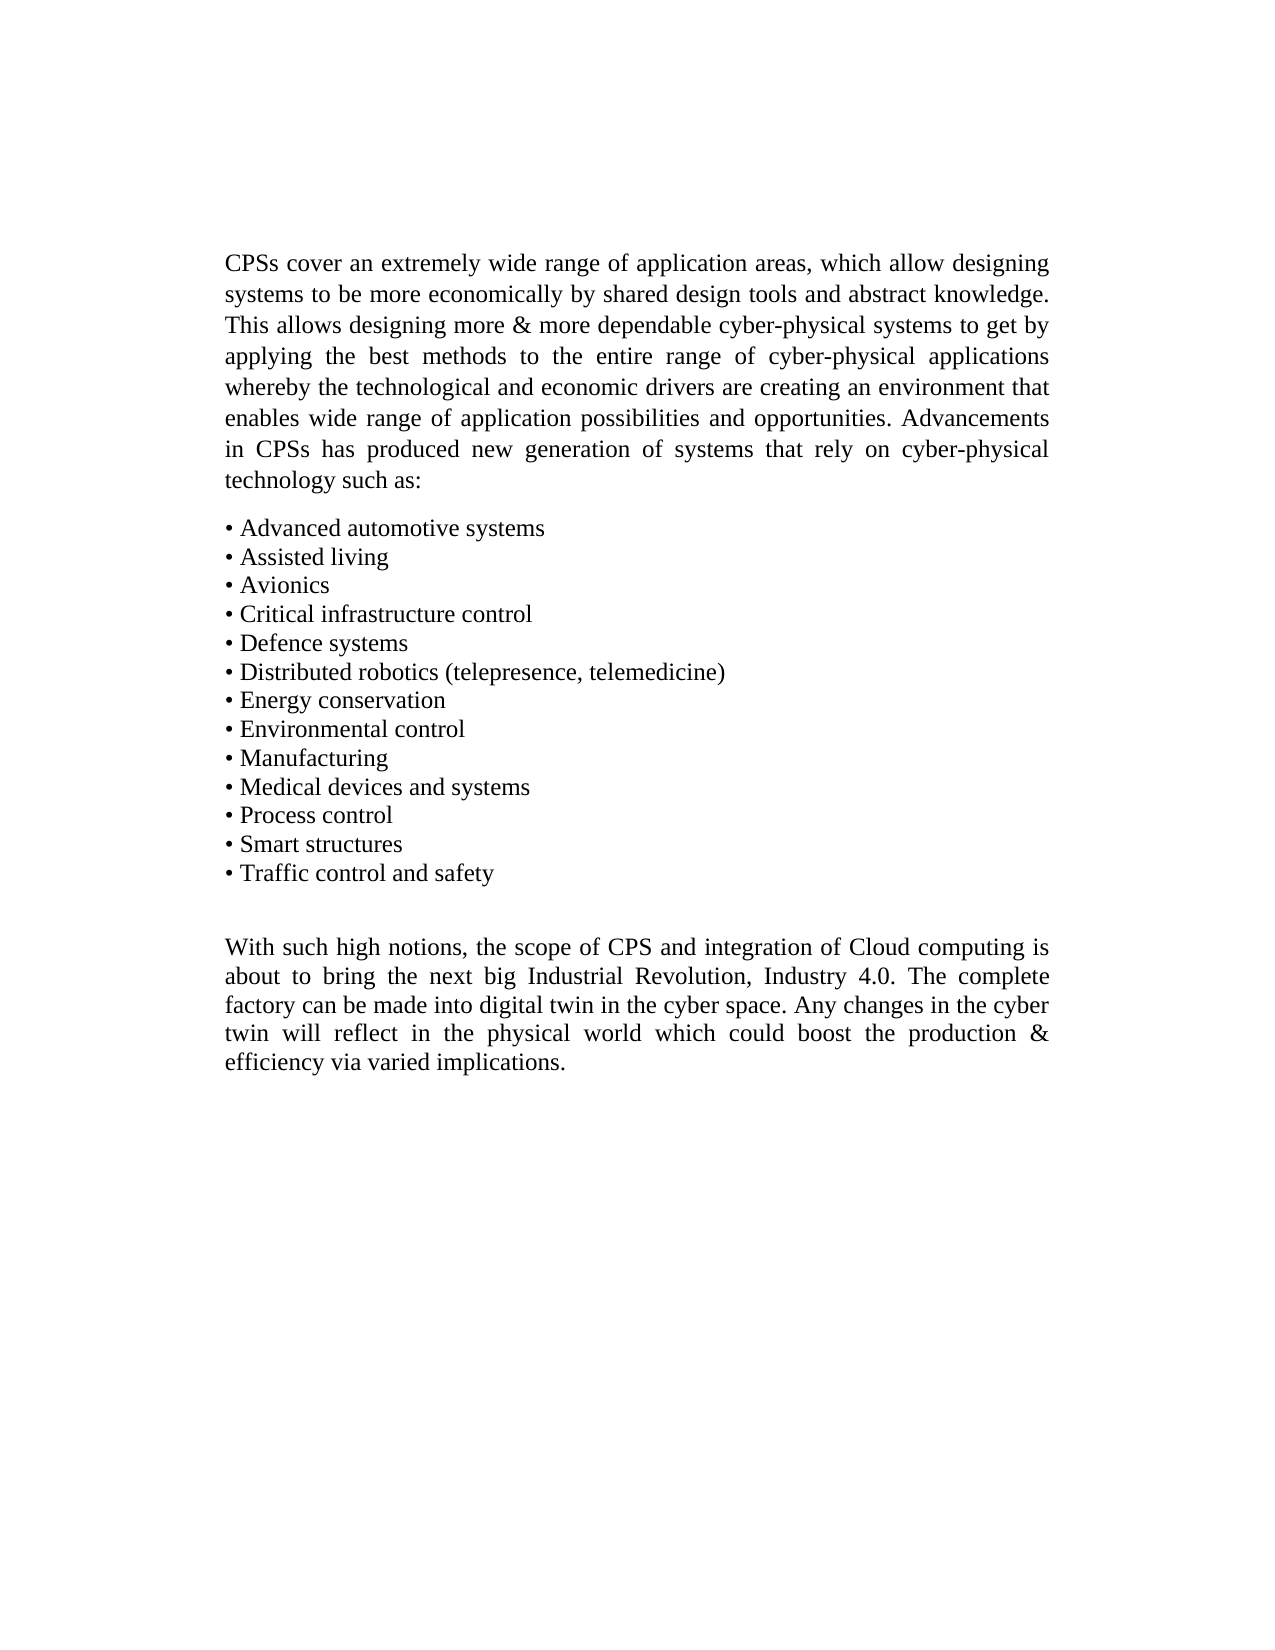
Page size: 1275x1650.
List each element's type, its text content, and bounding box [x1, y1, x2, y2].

text • Critical infrastructure control [224, 599, 1051, 628]
text • Smart structures [224, 829, 1051, 858]
text • Medical devices and systems [224, 772, 1051, 801]
text • Avionics [224, 571, 1051, 599]
text • Manufacturing [224, 743, 1051, 772]
text • Distributed robotics (telepresence, telemedicine) [224, 657, 1051, 686]
text • Environmental control [224, 714, 1051, 743]
text • Process control [224, 801, 1051, 829]
text • Energy conservation [224, 686, 1051, 714]
text CPSs cover an extremely wide range of application areas, which allow designing systems to be more economically by shared design tools and abstract knowledge. This allows designing more & more dependable cyber-physical systems to get by applying the best methods to the entire range of cyber-physical applications whereby the technological and economic drivers are creating an environment that enables wide range of application possibilities and opportunities. Advancements in CPSs has produced new generation of systems that rely on cyber-physical technology such as: [224, 248, 1051, 494]
text • Advanced automotive systems [224, 513, 1051, 542]
text • Traffic control and safety [224, 858, 1051, 887]
text • Defence systems [224, 628, 1051, 657]
text • Assisted living [224, 542, 1051, 571]
text With such high notions, the scope of CPS and integration of Cloud computing is about to bring the next big Industrial Revolution, Industry 4.0. The complete factory can be made into digital twin in the cyber space. Any changes in the cyber twin will reflect in the physical world which could boost the production & efficiency via varied implications. [224, 932, 1051, 1076]
